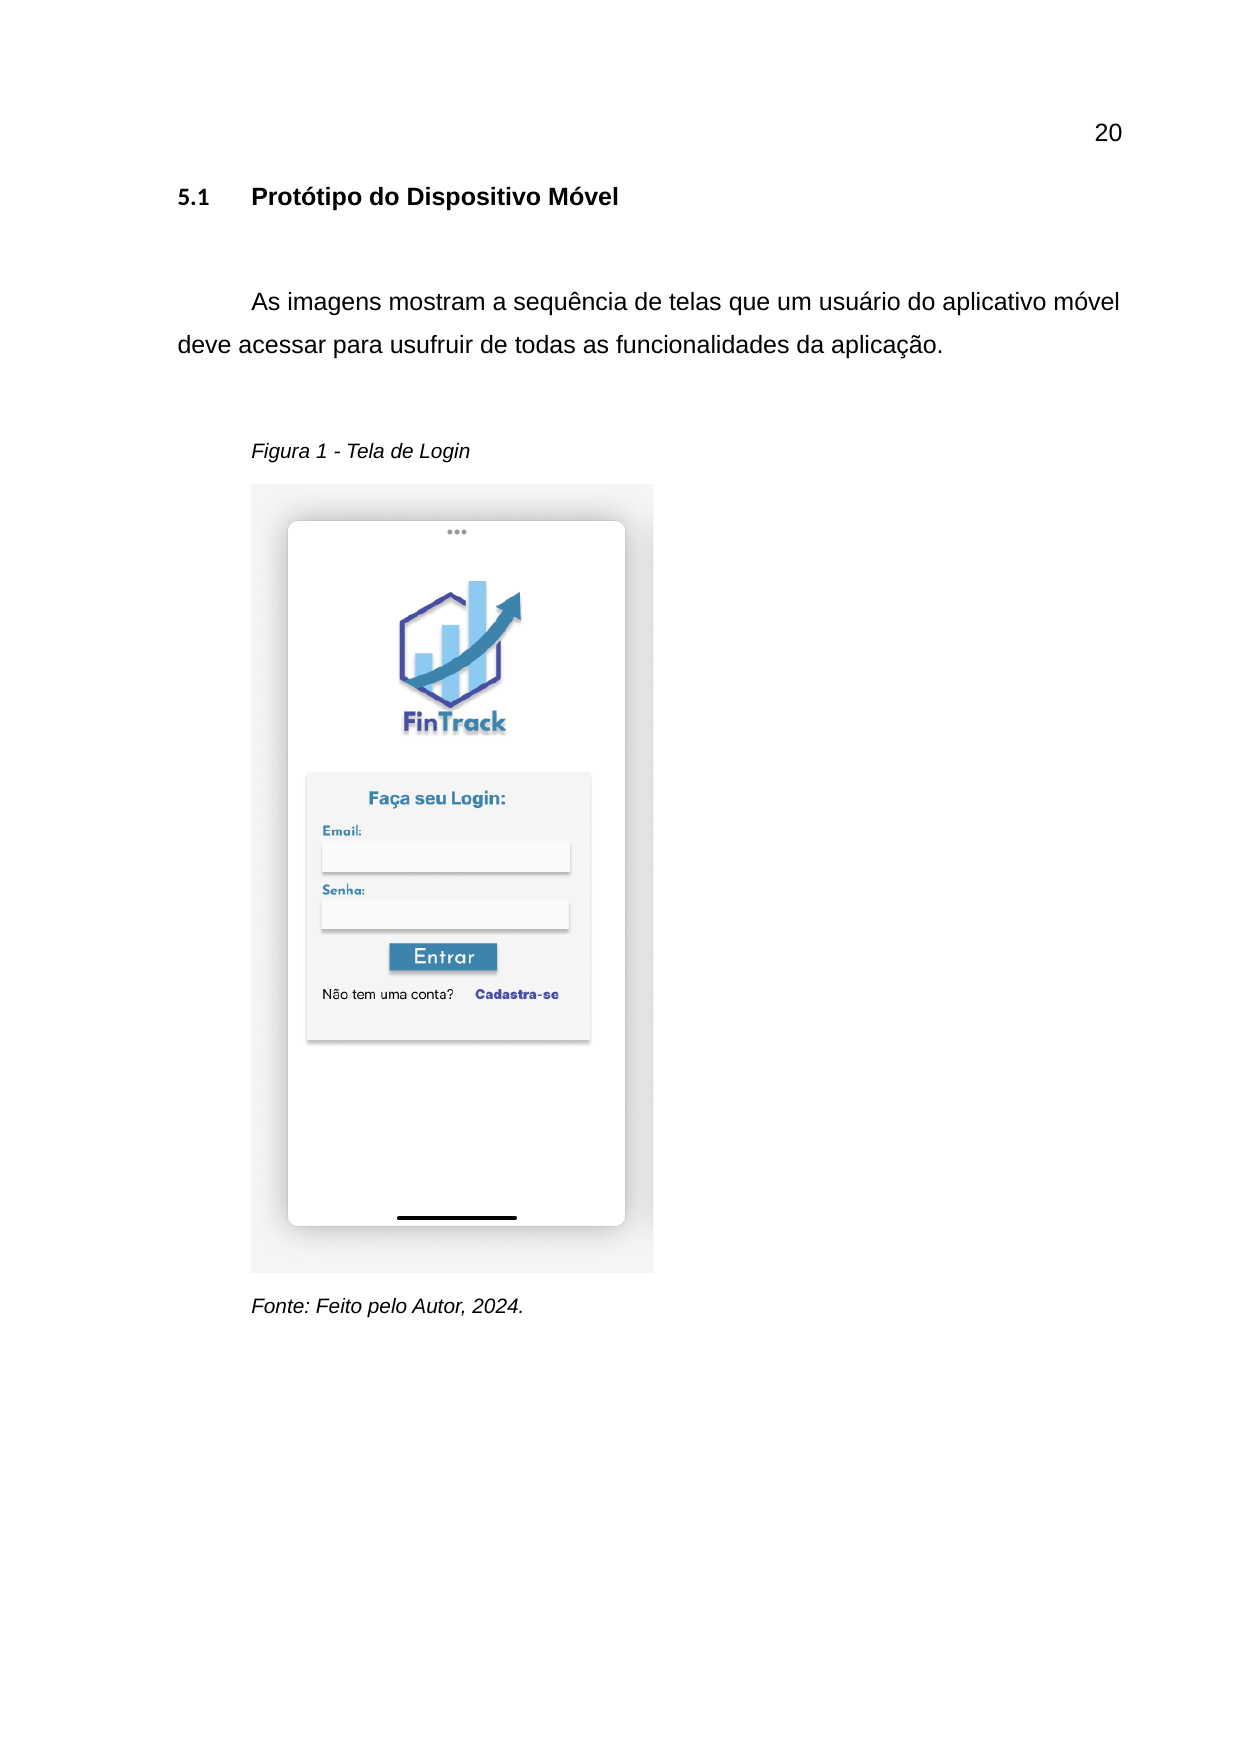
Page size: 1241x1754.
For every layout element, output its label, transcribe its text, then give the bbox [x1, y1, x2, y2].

text Fonte: Feito pelo Autor, 2024. [177, 1293, 1122, 1317]
subtitle Protótipo do Dispositivo Móvel [177, 181, 1122, 212]
text Figura 1 - Tela de Login [177, 439, 1122, 463]
picture [251, 484, 654, 1273]
text As imagens mostram a sequência de telas que um usuário do aplicativo móvel deve acessar para usufruir de todas as funcionalidades da aplicação. [177, 287, 1122, 359]
